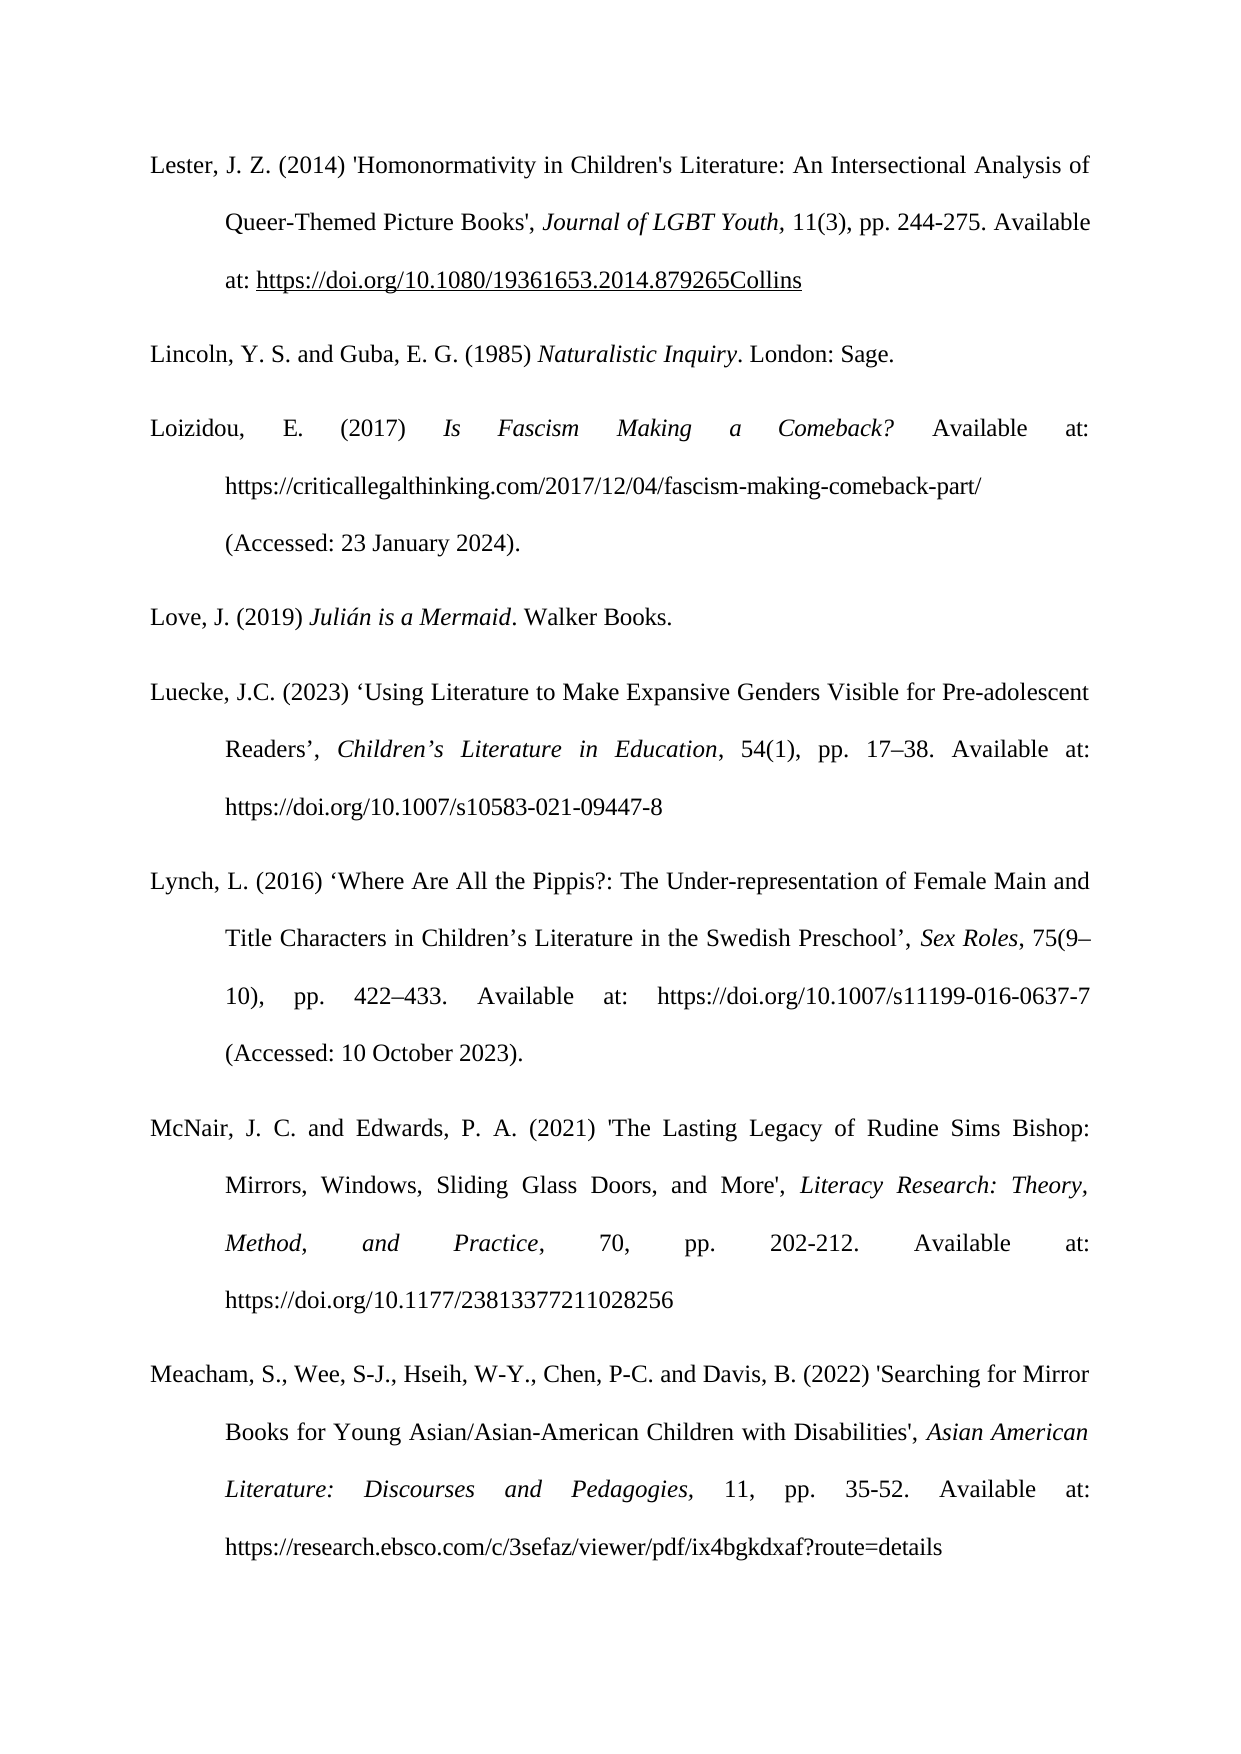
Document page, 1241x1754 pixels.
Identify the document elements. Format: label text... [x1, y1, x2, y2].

text Lester, J. Z. (2014) 'Homonormativity in Children's Literature: An Intersectional Analysis of Queer-Themed Picture Books', Journal of LGBT Youth, 11(3), pp. 244-275. Available at: https://doi.org/10.1080/19361653.2014.879265Collins [150, 150, 1091, 294]
text Loizidou, E. (2017) Is Fascism Making a Comeback? Available at: https://criticallegalthinking.com/2017/12/04/fascism-making-comeback-part/ (Accessed: 23 January 2024). [150, 413, 1091, 557]
text Love, J. (2019) Julián is a Mermaid. Walker Books. [150, 602, 1123, 631]
text Luecke, J.C. (2023) ‘Using Literature to Make Expansive Genders Visible for Pre-adolescent Readers’, Children’s Literature in Education, 54(1), pp. 17–38. Available at: https://doi.org/10.1007/s10583-021-09447-8 [150, 677, 1091, 820]
text Meacham, S., Wee, S-J., Hseih, W-Y., Chen, P-C. and Davis, B. (2022) 'Searching for Mirror Books for Young Asian/Asian-American Children with Disabilities', Asian American Literature: Discourses and Pedagogies, 11, pp. 35-52. Available at: https://research.ebsco.com/c/3sefaz/viewer/pdf/ix4bgkdxaf?route=details [150, 1359, 1091, 1560]
text McNair, J. C. and Edwards, P. A. (2021) 'The Lasting Legacy of Rudine Sims Bishop: Mirrors, Windows, Sliding Glass Doors, and More', Literacy Research: Theory, Method, and Practice, 70, pp. 202-212. Available at: https://doi.org/10.1177/23813377211028256 [150, 1113, 1091, 1314]
text Lynch, L. (2016) ‘Where Are All the Pippis?: The Under-representation of Female Main and Title Characters in Children’s Literature in the Swedish Preschool’, Sex Roles, 75(9– 10), pp. 422–433. Available at: https://doi.org/10.1007/s11199-016-0637-7 (Accessed: 10 October 2023). [150, 866, 1091, 1067]
text Lincoln, Y. S. and Guba, E. G. (1985) Naturalistic Inquiry. London: Sage. [150, 339, 1123, 368]
